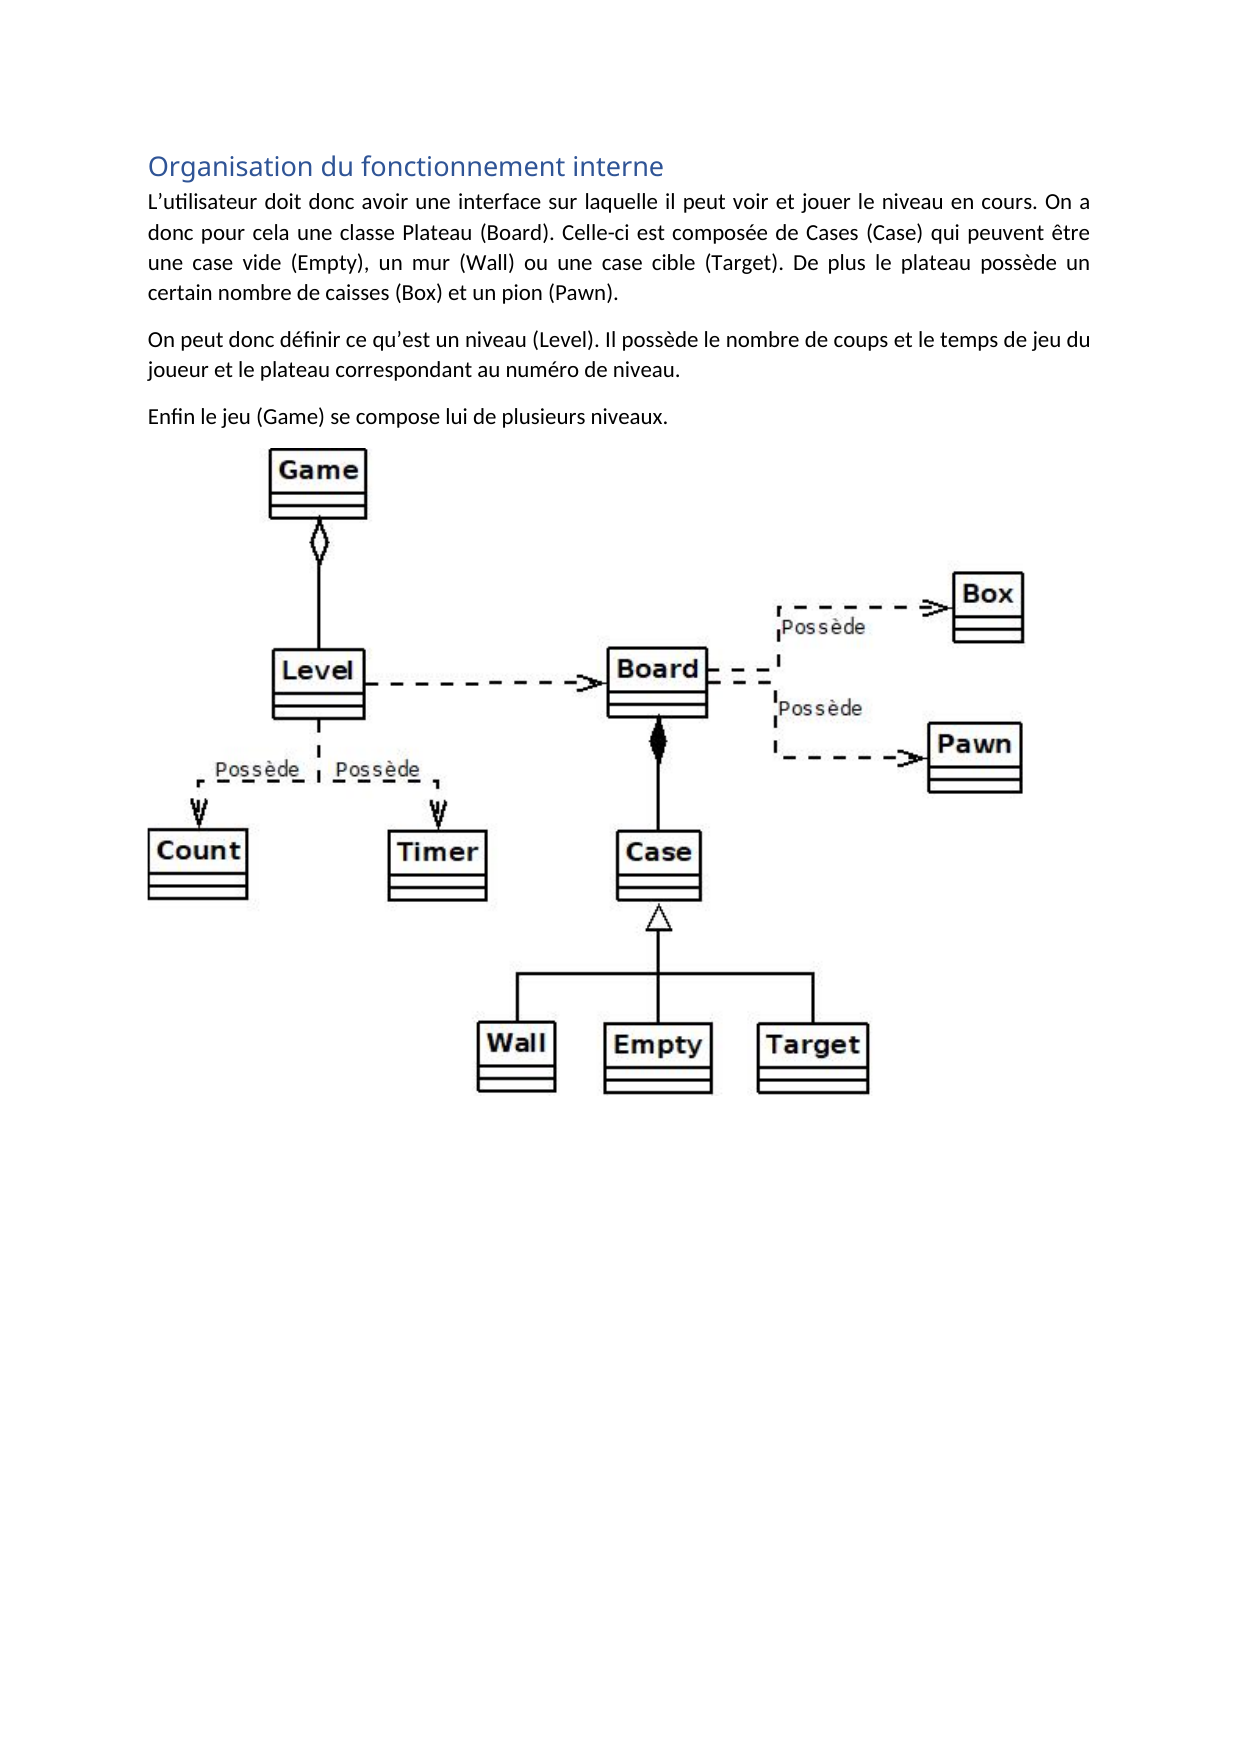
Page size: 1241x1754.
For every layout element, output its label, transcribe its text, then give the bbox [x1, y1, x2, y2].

picture [147, 448, 1026, 1096]
text Enfin le jeu (Game) se compose lui de plusieurs niveaux. [148, 402, 1093, 430]
text On peut donc définir ce qu’est un niveau (Level). Il possède le nombre de coups et le temps de jeu du joueur et le plateau correspondant au numéro de niveau. [148, 325, 1093, 383]
text L’utilisateur doit donc avoir une interface sur laquelle il peut voir et jouer le niveau en cours. On a donc pour cela une classe Plateau (Board). Celle-ci est composée de Cases (Case) qui peuvent être une case vide (Empty), un mur (Wall) ou une case cible (Target). De plus le plateau possède un certain nombre de caisses (Box) et un pion (Pawn). [148, 187, 1093, 306]
subtitle Organisation du fonctionnement interne [148, 148, 1093, 184]
